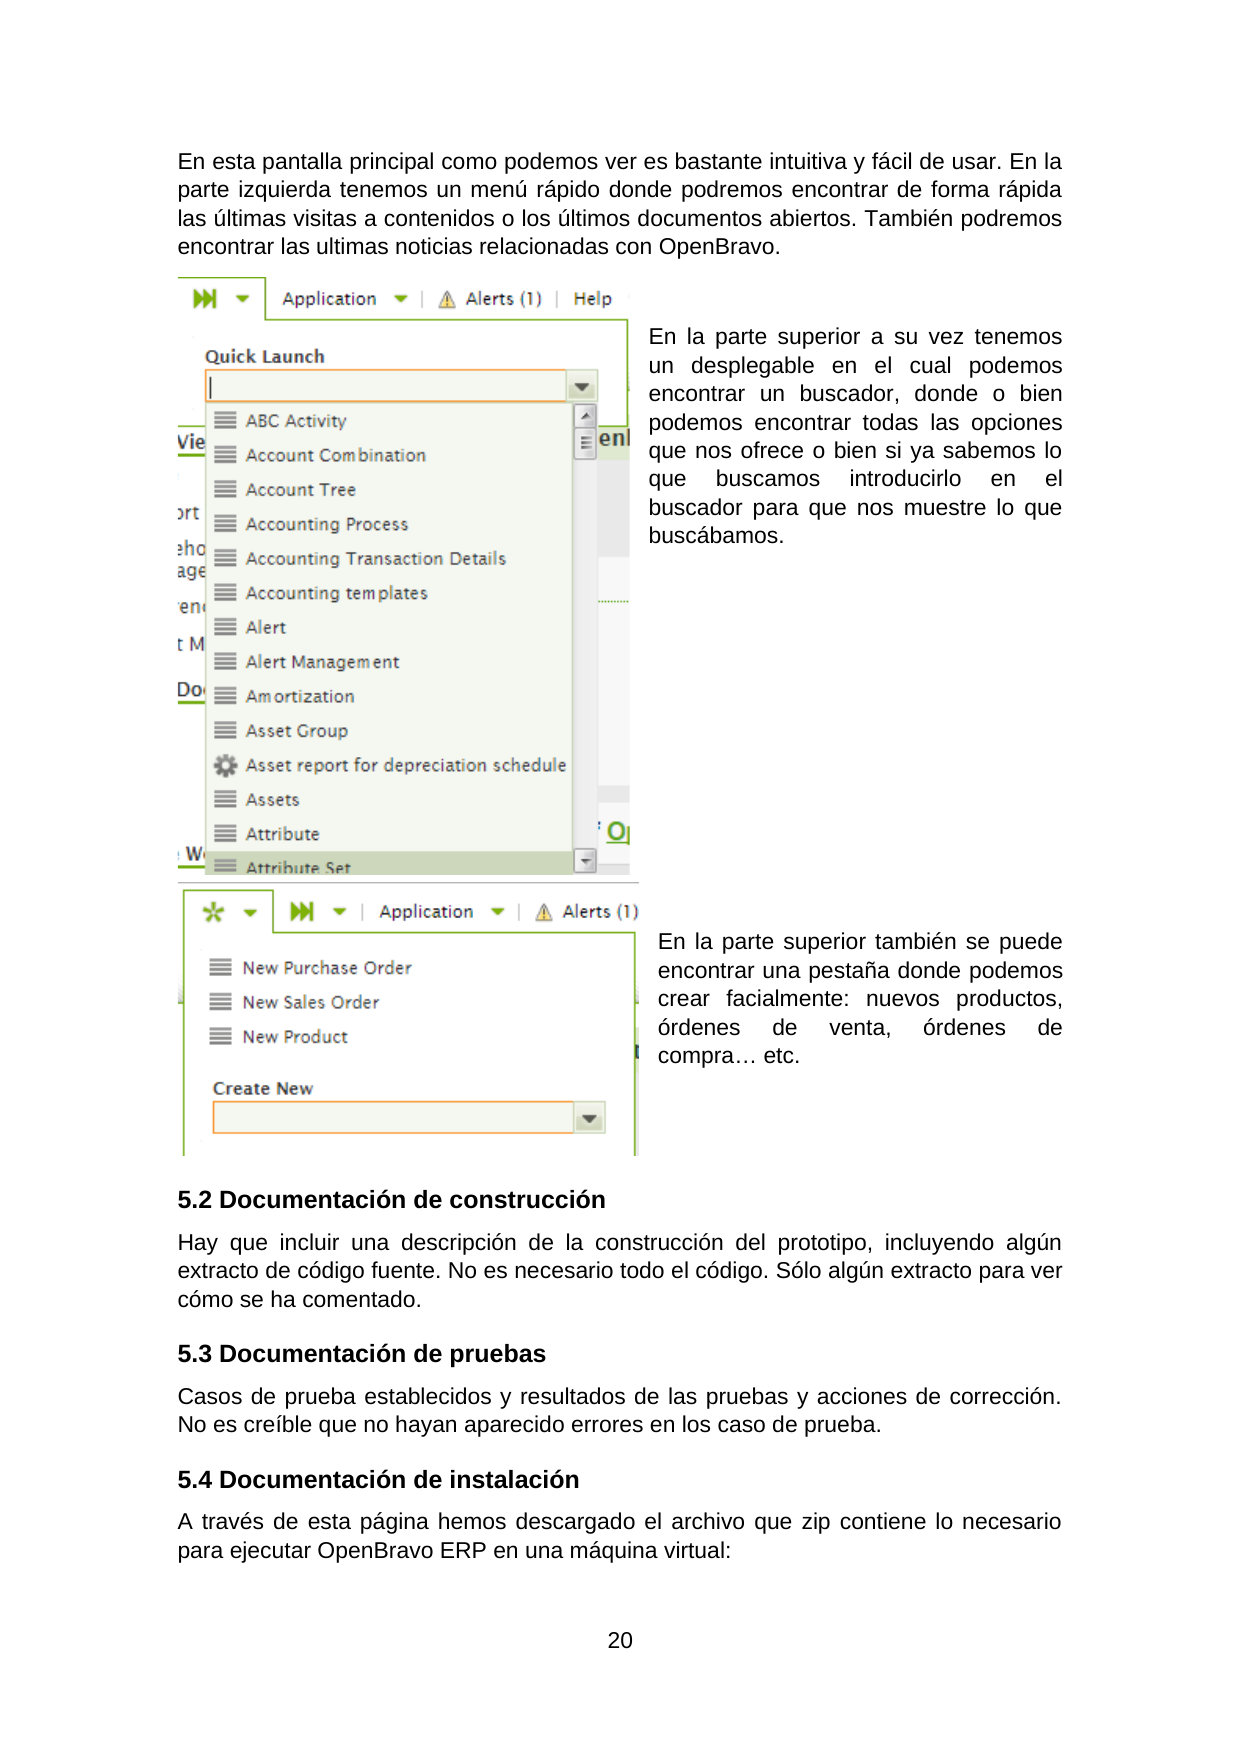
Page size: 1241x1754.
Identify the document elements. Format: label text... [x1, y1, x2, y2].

text Hay que incluir una descripción de la construcción del prototipo, incluyendo algún extracto de código fuente. No es necesario todo el código. Sólo algún extracto para ver cómo se ha comentado. [177, 1229, 1063, 1312]
subtitle 5.3 Documentación de pruebas [177, 1339, 1063, 1368]
text A través de esta página hemos descargado el archivo que zip contiene lo necesario para ejecutar OpenBravo ERP en una máquina virtual: [177, 1508, 1063, 1563]
text Casos de prueba establecidos y resultados de las pruebas y acciones de corrección. No es creíble que no hayan aparecido errores en los caso de prueba. [177, 1383, 1063, 1438]
text En la parte superior también se puede encontrar una pestaña donde podemos crear facialmente: nuevos productos, órdenes de venta, órdenes de compra… etc. [639, 928, 1063, 1068]
text En esta pantalla principal como podemos ver es bastante intuitiva y fácil de usar. En la parte izquierda tenemos un menú rápido donde podremos encontrar de forma rápida las últimas visitas a contenidos o los últimos documentos abiertos. También podremos encontrar las ultimas noticias relacionadas con OpenBravo. [177, 148, 1063, 259]
subtitle 5.2 Documentación de construcción [177, 1186, 1063, 1214]
text En la parte superior a su vez tenemos un desplegable en el cual podemos encontrar un buscador, donde o bien podemos encontrar todas las opciones que nos ofrece o bien si ya sabemos lo que buscamos introducirlo en el buscador para que nos muestre lo que buscábamos. [630, 323, 1063, 548]
subtitle 5.4 Documentación de instalación [177, 1465, 1063, 1493]
